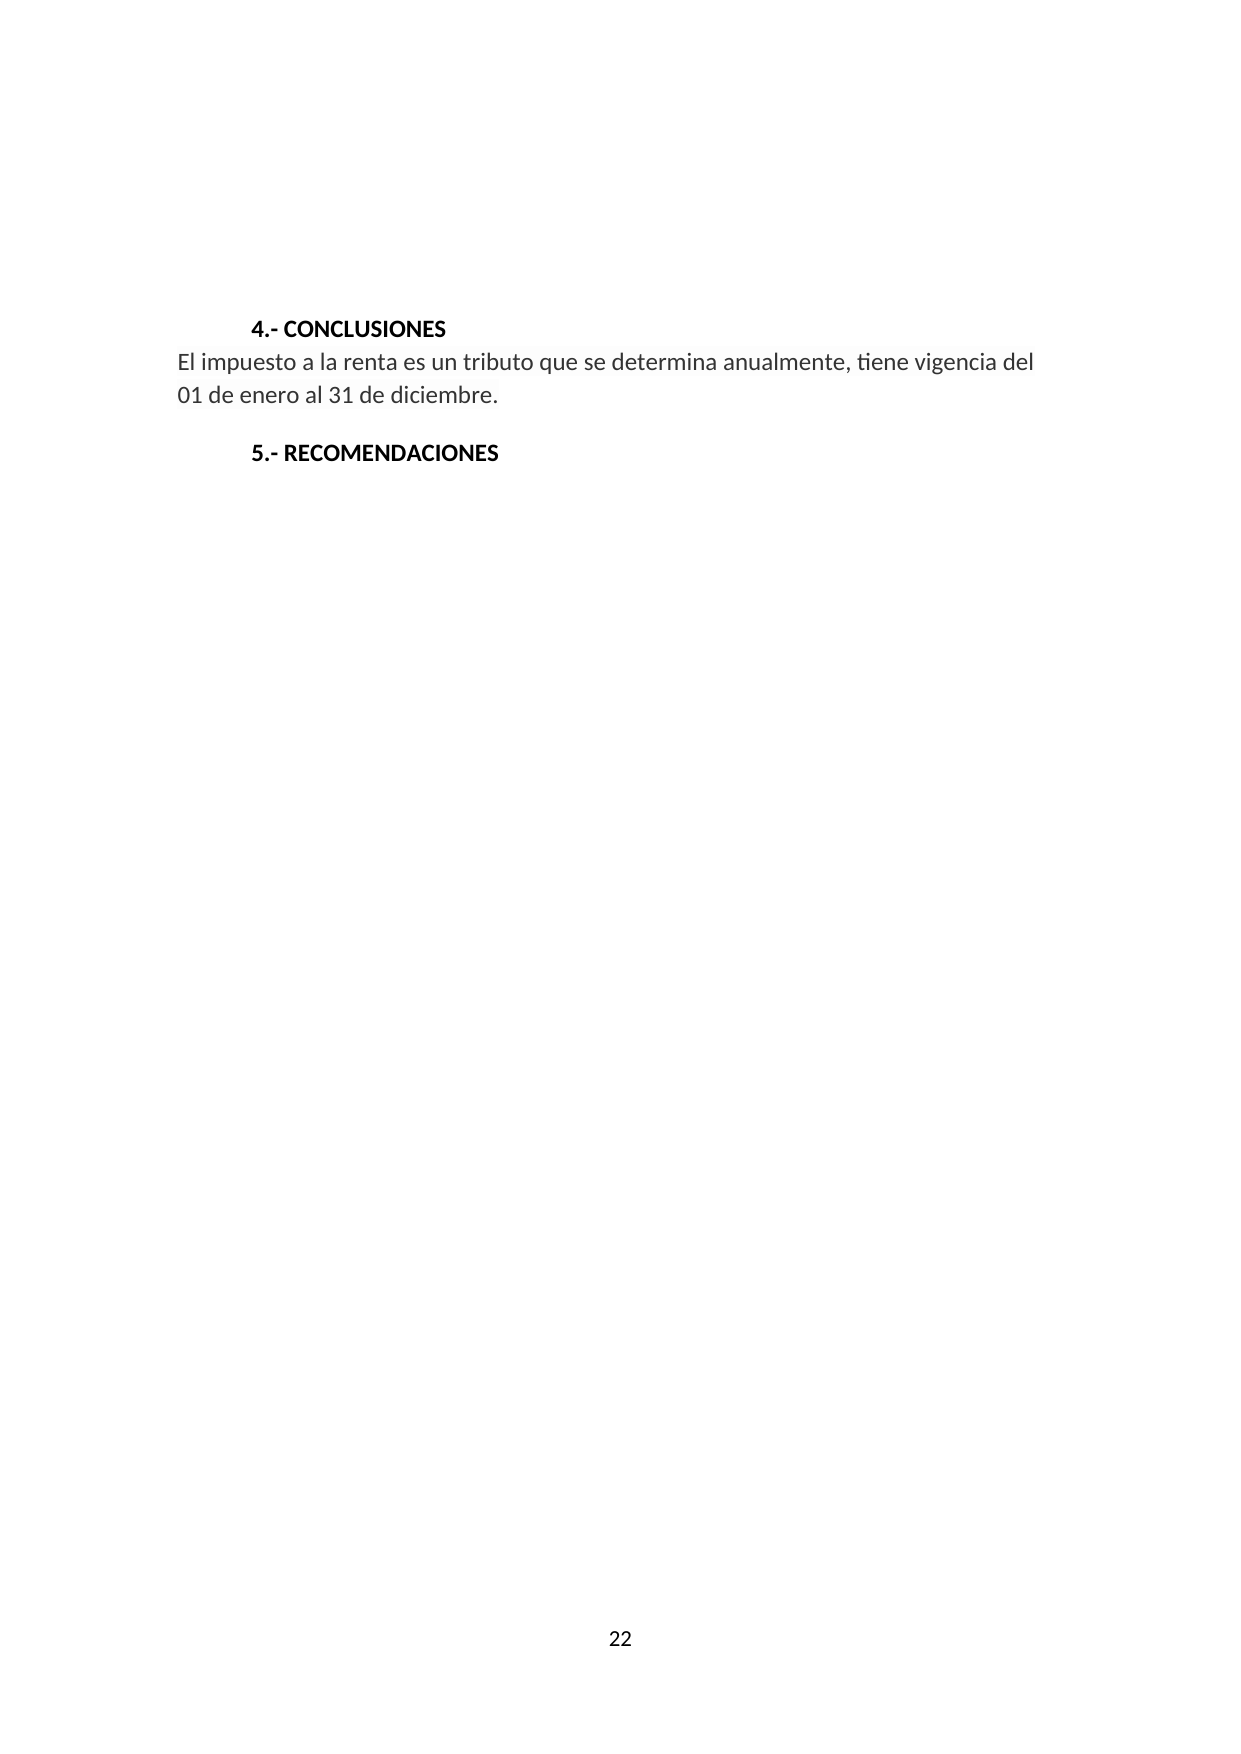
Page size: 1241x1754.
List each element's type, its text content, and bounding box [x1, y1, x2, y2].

subtitle 4.- CONCLUSIONES [177, 313, 1063, 343]
text El impuesto a la renta es un tributo que se determina anualmente, tiene vigencia del 01 de enero al 31 de diciembre. [177, 346, 1063, 409]
subtitle 5.- RECOMENDACIONES [177, 437, 1063, 467]
